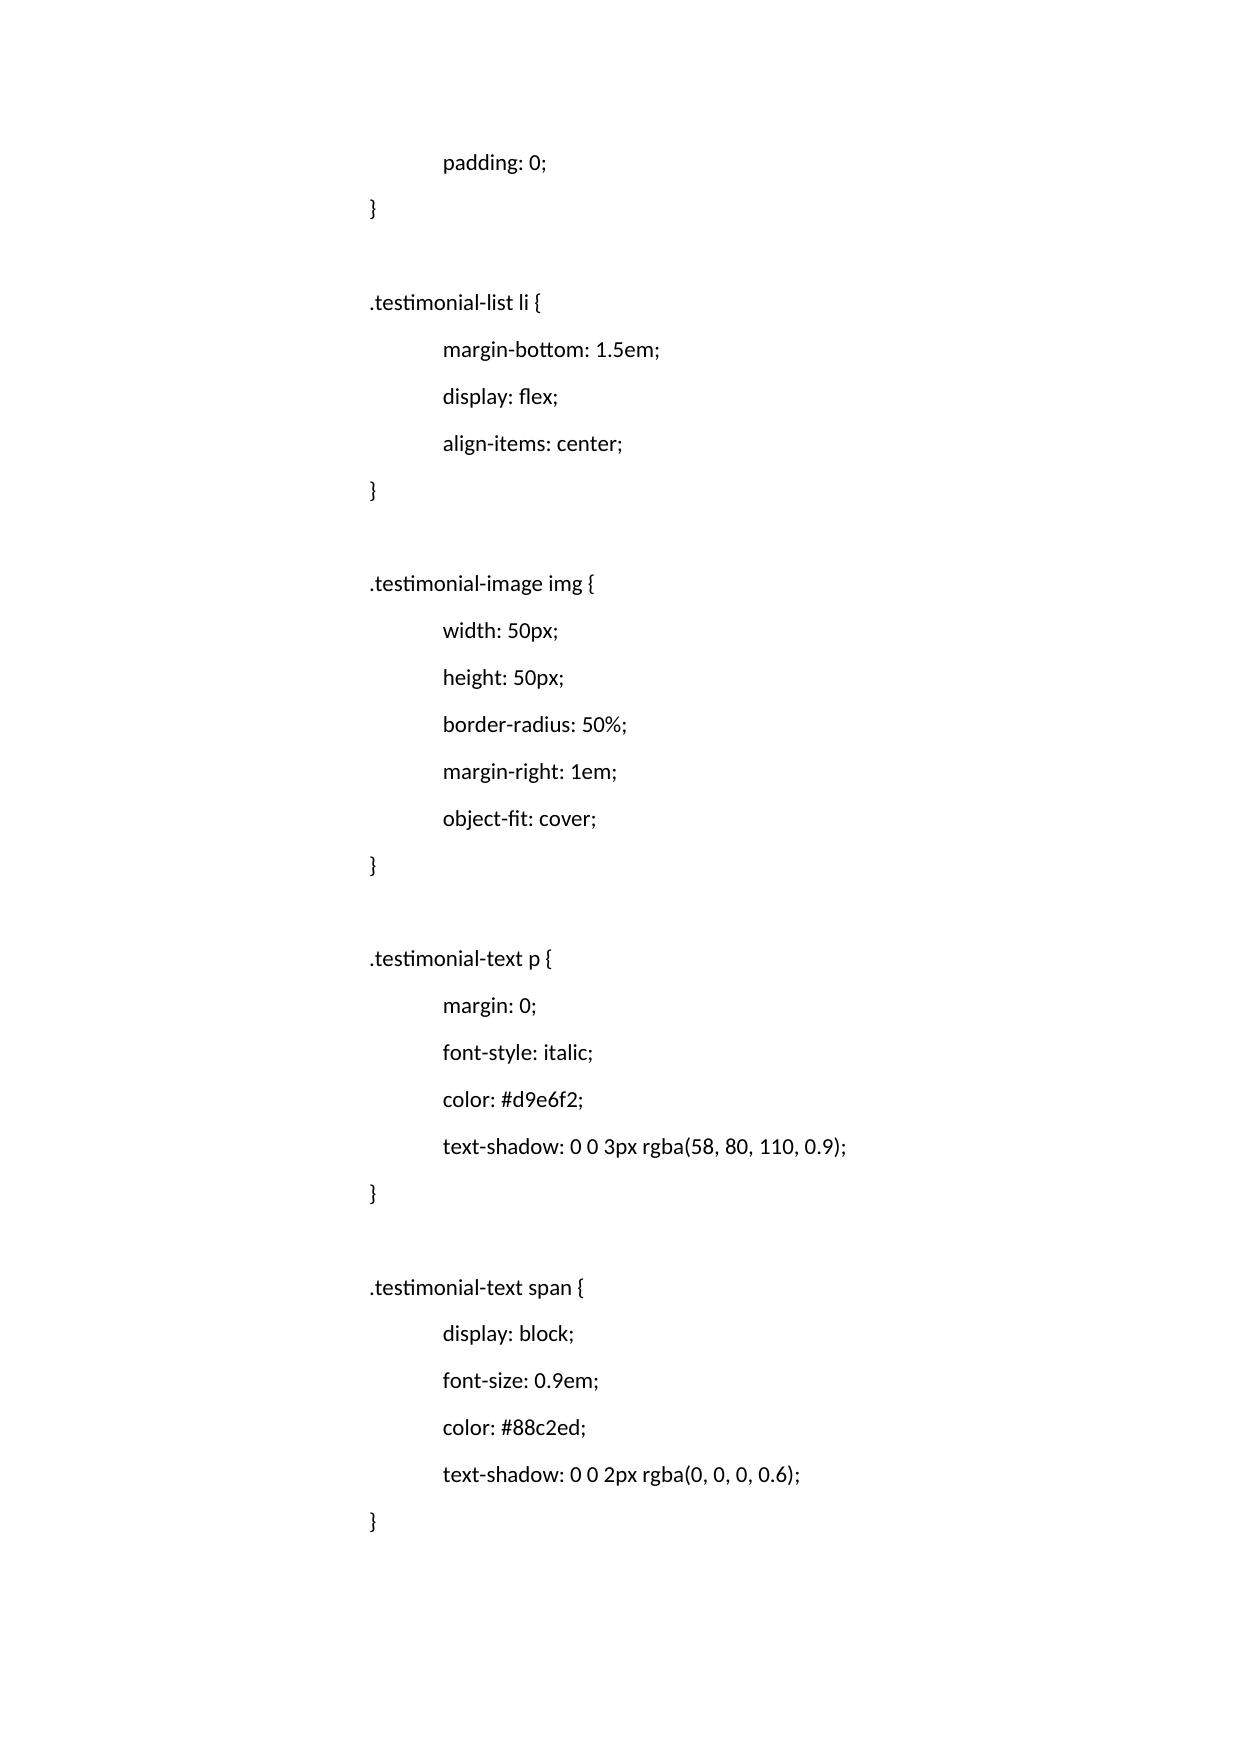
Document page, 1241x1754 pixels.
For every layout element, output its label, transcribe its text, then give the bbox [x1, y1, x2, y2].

text margin-bottom: 1.5em; [148, 335, 1093, 363]
text font-size: 0.9em; [148, 1366, 1093, 1394]
text .testimonial-list li { [148, 288, 1093, 316]
text } [148, 1179, 1093, 1207]
text width: 50px; [148, 616, 1093, 644]
text } [148, 476, 1093, 504]
text .testimonial-text p { [148, 944, 1093, 972]
text margin-right: 1em; [148, 757, 1093, 785]
text display: flex; [148, 382, 1093, 410]
text padding: 0; [148, 148, 1093, 176]
text border-radius: 50%; [148, 710, 1093, 738]
text color: #d9e6f2; [148, 1085, 1093, 1113]
text } [148, 1507, 1093, 1535]
text align-items: center; [148, 429, 1093, 457]
text .testimonial-text span { [148, 1273, 1093, 1301]
text font-style: italic; [148, 1038, 1093, 1066]
text } [148, 851, 1093, 879]
text height: 50px; [148, 663, 1093, 691]
text text-shadow: 0 0 2px rgba(0, 0, 0, 0.6); [148, 1460, 1093, 1488]
text margin: 0; [148, 991, 1093, 1019]
text text-shadow: 0 0 3px rgba(58, 80, 110, 0.9); [148, 1132, 1093, 1160]
text } [148, 194, 1093, 222]
text display: block; [148, 1319, 1093, 1347]
text color: #88c2ed; [148, 1413, 1093, 1441]
text object-fit: cover; [148, 804, 1093, 832]
text .testimonial-image img { [148, 569, 1093, 597]
